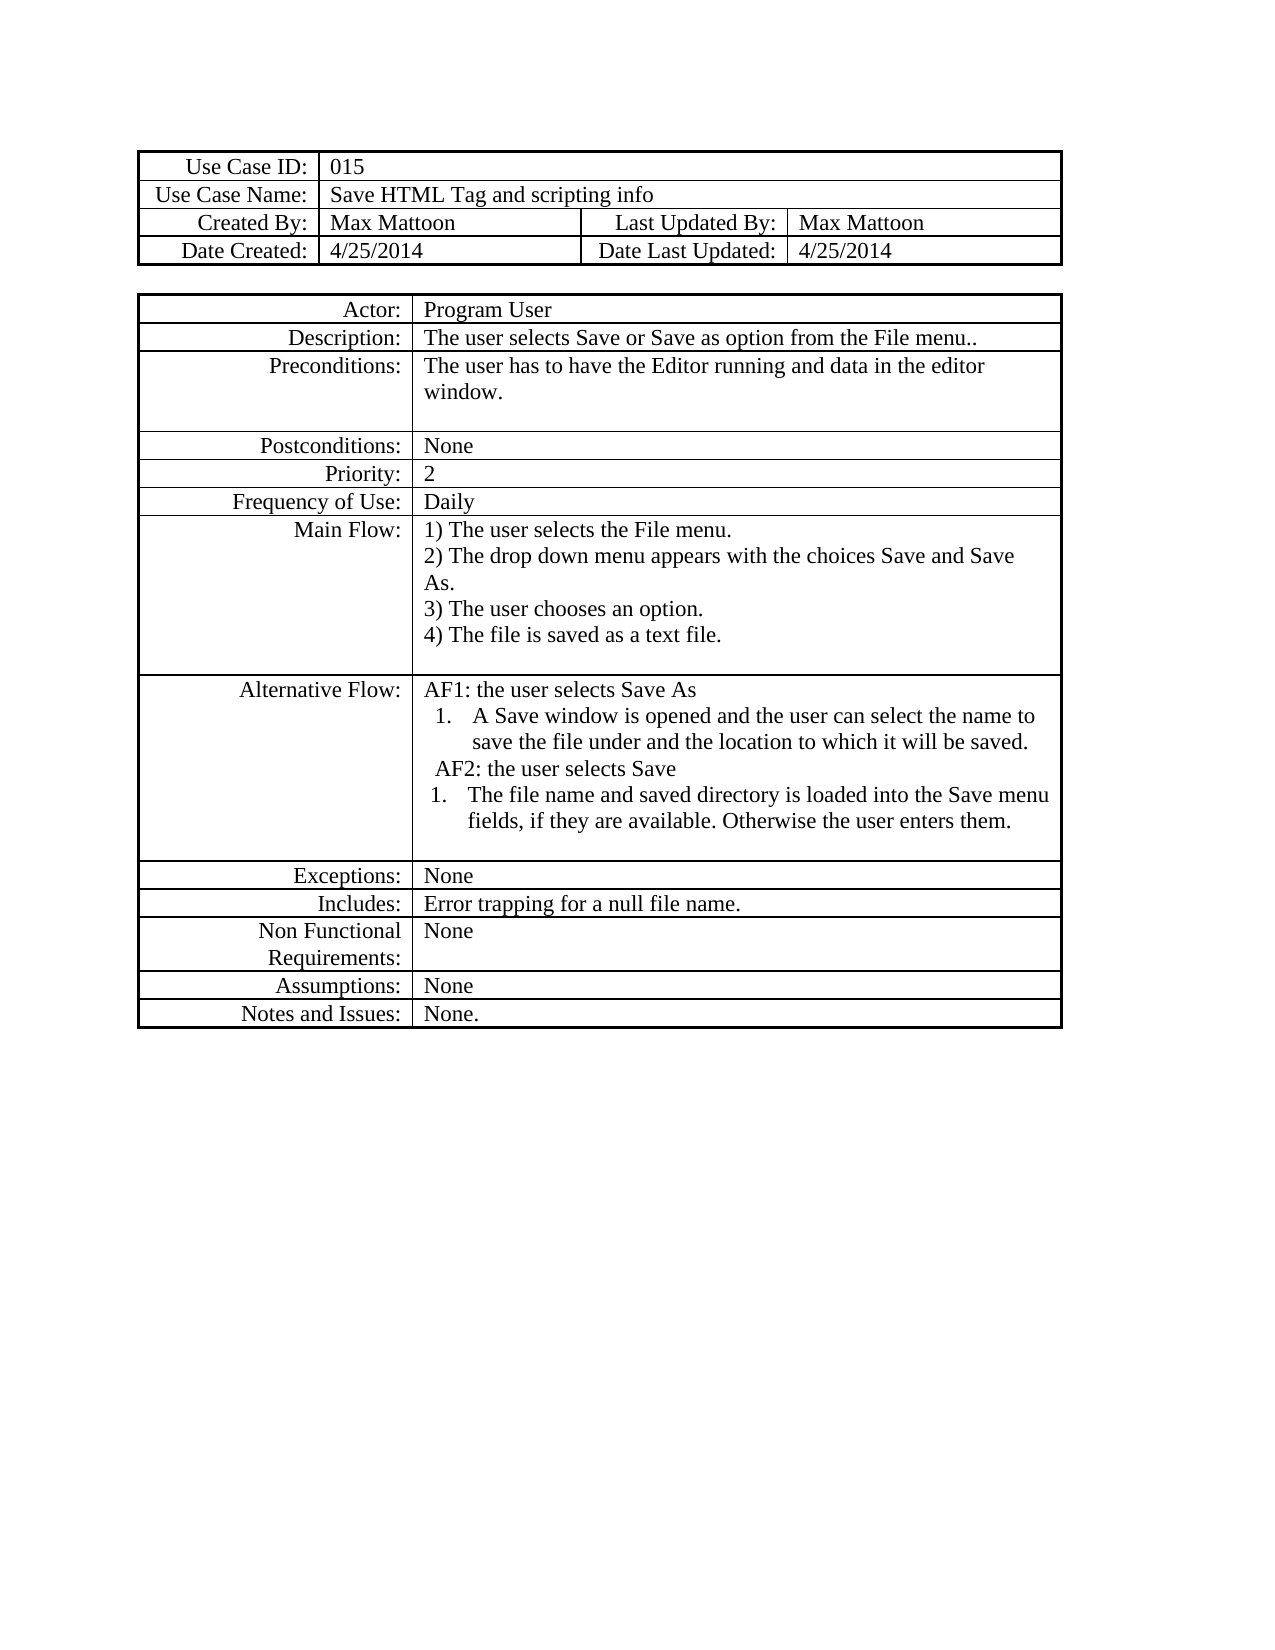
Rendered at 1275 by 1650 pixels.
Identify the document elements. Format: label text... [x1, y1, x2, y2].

table_cell None [413, 972, 1060, 998]
table_header 015 [320, 153, 1060, 179]
table_cell None [413, 918, 1060, 970]
table_cell 4/25/2014 [788, 237, 1060, 263]
table_cell Non Functional Requirements: [140, 918, 412, 970]
table_cell Last Updated By: [582, 209, 787, 235]
table_cell Includes: [140, 890, 412, 916]
table_cell Save HTML Tag and scripting info [320, 181, 1060, 207]
table_cell Max Mattoon [320, 209, 580, 235]
table_cell Assumptions: [140, 972, 412, 998]
table_cell Description: [140, 324, 412, 350]
table_header Actor: [140, 296, 412, 322]
table_header Program User [413, 296, 1060, 322]
table_cell The user selects Save or Save as option from the File menu.. [413, 324, 1060, 350]
table_cell Preconditions: [140, 352, 412, 431]
table_cell 2 [413, 460, 1060, 487]
table_cell Max Mattoon [788, 209, 1060, 235]
table_cell Use Case Name: [140, 181, 318, 207]
table_cell Date Created: [140, 237, 318, 263]
table_cell Priority: [140, 460, 412, 487]
table_cell Created By: [140, 209, 318, 235]
table_cell Error trapping for a null file name. [413, 890, 1060, 916]
table_cell Date Last Updated: [582, 237, 787, 263]
table_cell AF1: the user selects Save As A Save window is opened and the user can select the name to save the file under and the location to which it will be saved. AF2: the user selects Save The file name and saved directory is loaded into the Save menu fields, if they are available. Otherwise the user enters them. [413, 676, 1060, 860]
table_cell Alternative Flow: [140, 676, 412, 860]
table_cell Frequency of Use: [140, 488, 412, 514]
table_cell None [413, 432, 1060, 459]
table_header Use Case ID: [140, 153, 318, 179]
table_cell Postconditions: [140, 432, 412, 459]
table_cell The user has to have the Editor running and data in the editor window. [413, 352, 1060, 431]
table_cell Exceptions: [140, 862, 412, 888]
table_cell 1) The user selects the File menu. 2) The drop down menu appears with the choices Save and Save As. 3) The user chooses an option. 4) The file is saved as a text file. [413, 516, 1060, 674]
table_cell None. [413, 1000, 1060, 1026]
table_cell Daily [413, 488, 1060, 514]
table_cell Main Flow: [140, 516, 412, 674]
table_cell None [413, 862, 1060, 888]
table_cell Notes and Issues: [140, 1000, 412, 1026]
table_cell 4/25/2014 [320, 237, 580, 263]
